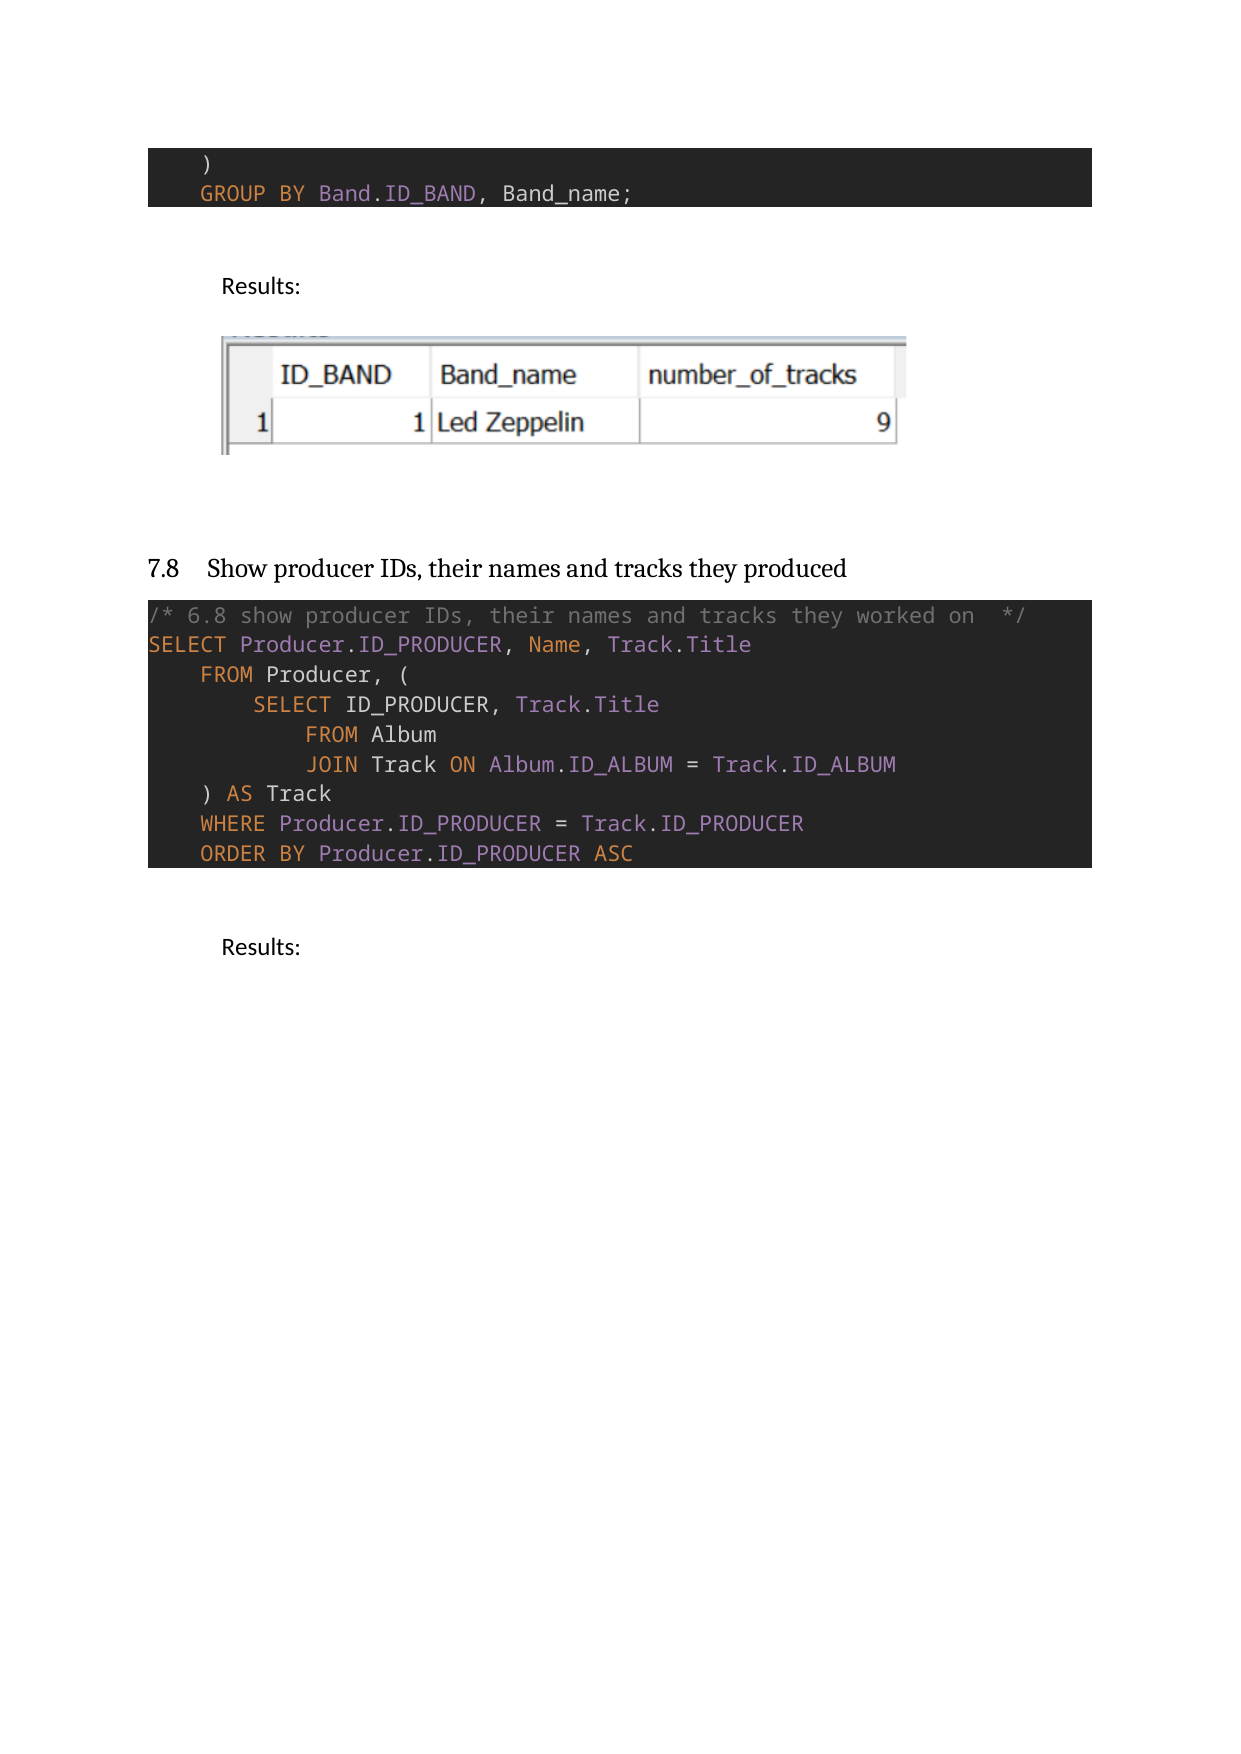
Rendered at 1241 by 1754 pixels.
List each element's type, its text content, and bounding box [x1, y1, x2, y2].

text Results: [148, 931, 1092, 961]
subtitle Show producer IDs, their names and tracks they produced [148, 553, 1092, 584]
text FROM Producer, ( [148, 659, 1092, 689]
picture [221, 336, 907, 455]
text SELECT Producer.ID_PRODUCER, Name, Track.Title [148, 629, 1092, 659]
text /* 6.8 show producer IDs, their names and tracks they worked on */ [148, 600, 1092, 629]
text JOIN Track ON Album.ID_ALBUM = Track.ID_ALBUM [148, 749, 1092, 778]
text Results: [148, 270, 1092, 301]
text GROUP BY Band.ID_BAND, Band_name; [148, 177, 1092, 207]
text ) AS Track [148, 778, 1092, 808]
text ) [148, 148, 1092, 177]
text FROM Album [148, 719, 1092, 749]
text ORDER BY Producer.ID_PRODUCER ASC [148, 838, 1092, 868]
text WHERE Producer.ID_PRODUCER = Track.ID_PRODUCER [148, 808, 1092, 838]
text SELECT ID_PRODUCER, Track.Title [148, 689, 1092, 719]
